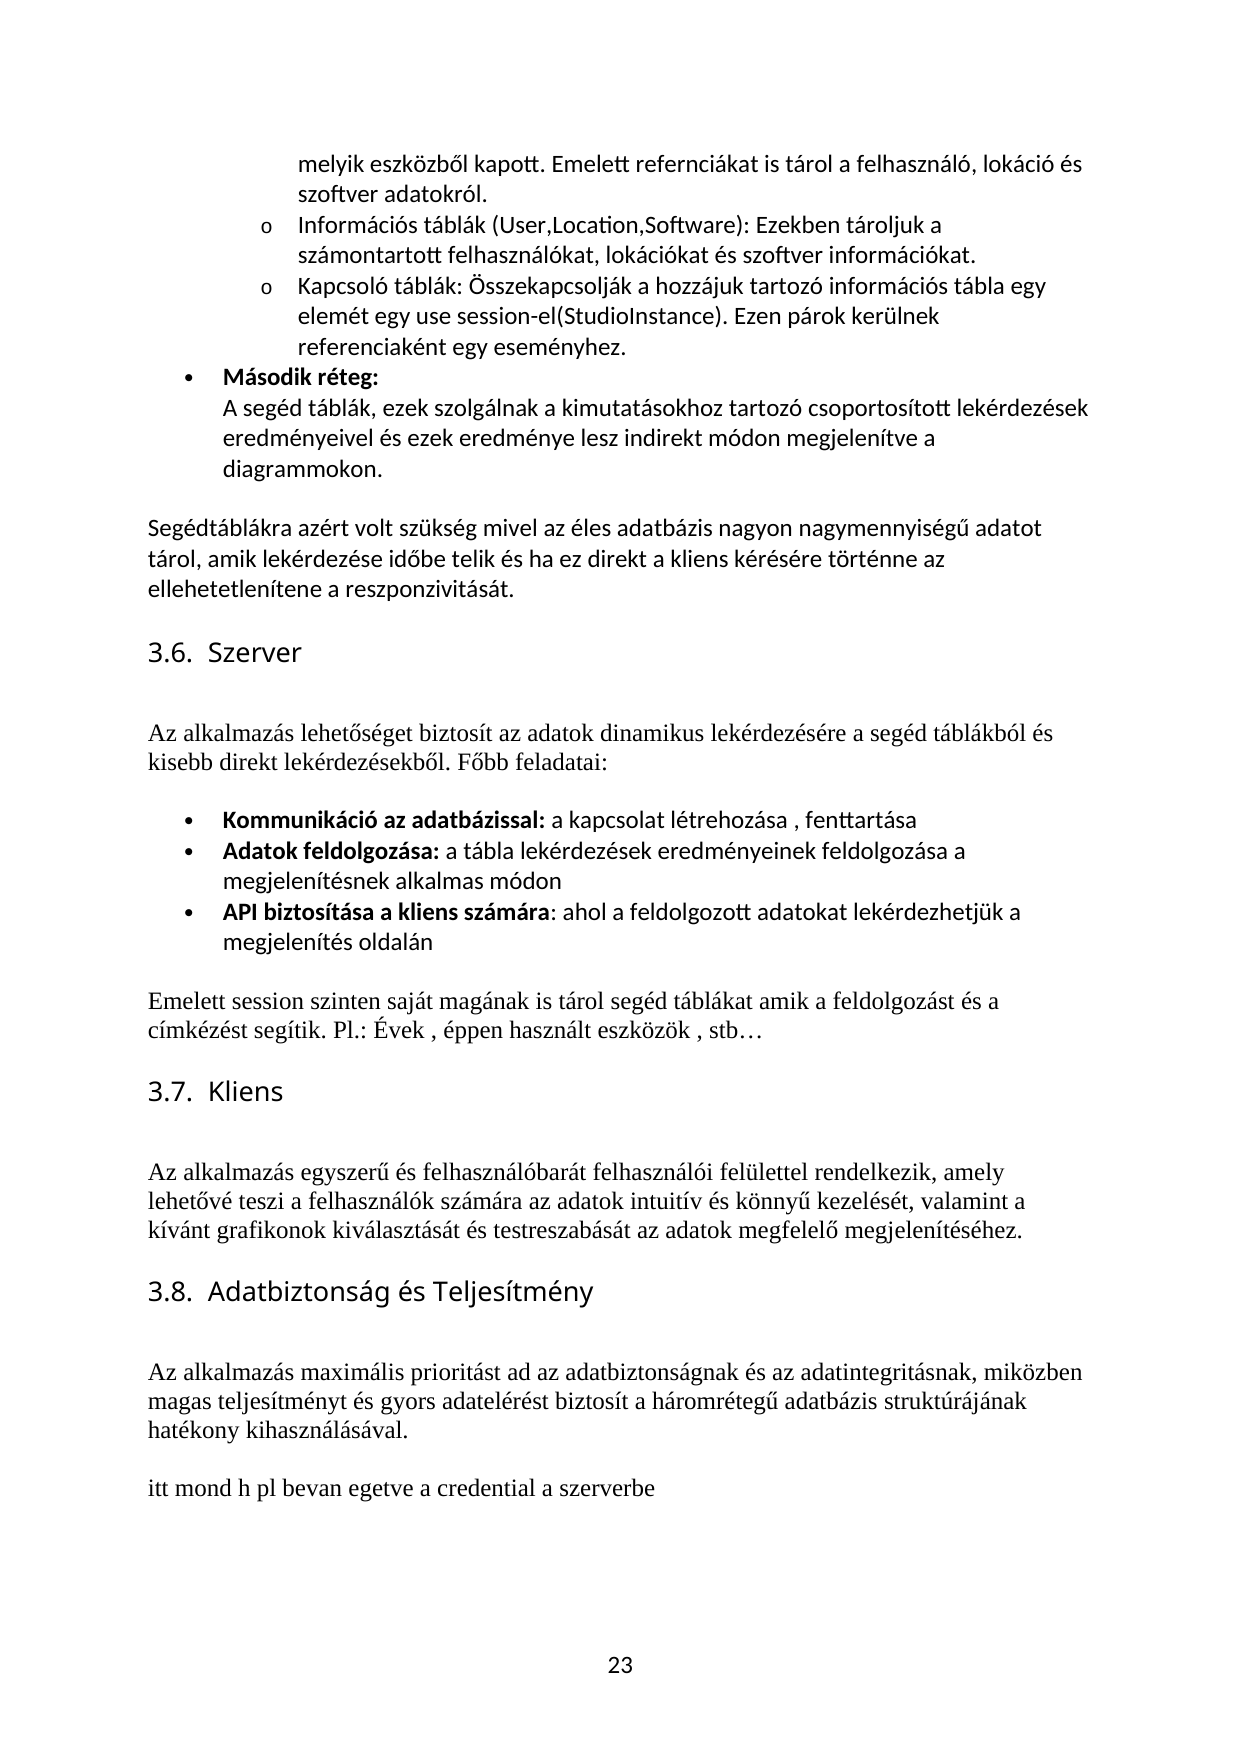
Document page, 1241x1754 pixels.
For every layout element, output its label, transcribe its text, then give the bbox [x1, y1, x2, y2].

text itt mond h pl bevan egetve a credential a szerverbe [148, 1473, 1092, 1501]
list Kommunikáció az adatbázissal: a kapcsolat létrehozása , fenttartása [185, 804, 1092, 835]
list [260, 148, 1092, 209]
text Az alkalmazás lehetőséget biztosít az adatok dinamikus lekérdezésére a segéd táblákból és kisebb direkt lekérdezésekből. Főbb feladatai: [148, 718, 1092, 775]
list Információs táblák (User,Location,Software): Ezekben tároljuk a számontartott felhasználókat, lokációkat és szoftver információkat. [260, 209, 1092, 270]
text Segédtáblákra azért volt szükség mivel az éles adatbázis nagyon nagymennyiségű adatot tárol, amik lekérdezése időbe telik és ha ez direkt a kliens kérésére történne az ellehetetlenítene a reszponzivitását. [148, 513, 1092, 604]
text Az alkalmazás egyszerű és felhasználóbarát felhasználói felülettel rendelkezik, amely lehetővé teszi a felhasználók számára az adatok intuitív és könnyű kezelését, valamint a kívánt grafikonok kiválasztását és testreszabását az adatok megfelelő megjelenítéséhez. [148, 1157, 1092, 1244]
text Emelett session szinten saját magának is tárol segéd táblákat amik a feldolgozást és a címkézést segítik. Pl.: Évek , éppen használt eszközök , stb… [148, 986, 1092, 1044]
list Második réteg: A segéd táblák, ezek szolgálnak a kimutatásokhoz tartozó csoportosított lekérdezések eredményeivel és ezek eredménye lesz indirekt módon megjelenítve a diagrammokon. [185, 361, 1092, 483]
list Adatok feldolgozása: a tábla lekérdezések eredményeinek feldolgozása a megjelenítésnek alkalmas módon [185, 835, 1092, 896]
subtitle Szerver [148, 633, 1092, 670]
text Az alkalmazás maximális prioritást ad az adatbiztonságnak és az adatintegritásnak, miközben magas teljesítményt és gyors adatelérést biztosít a háromrétegű adatbázis struktúrájának hatékony kihasználásával. [148, 1357, 1092, 1443]
subtitle Adatbiztonság és Teljesítmény [148, 1273, 1092, 1310]
list API biztosítása a kliens számára: ahol a feldolgozott adatokat lekérdezhetjük a megjelenítés oldalán [185, 896, 1092, 957]
list Kapcsoló táblák: Összekapcsolják a hozzájuk tartozó információs tábla egy elemét egy use session-el(StudioInstance). Ezen párok kerülnek referenciaként egy eseményhez. [260, 270, 1092, 361]
subtitle Kliens [148, 1073, 1092, 1110]
